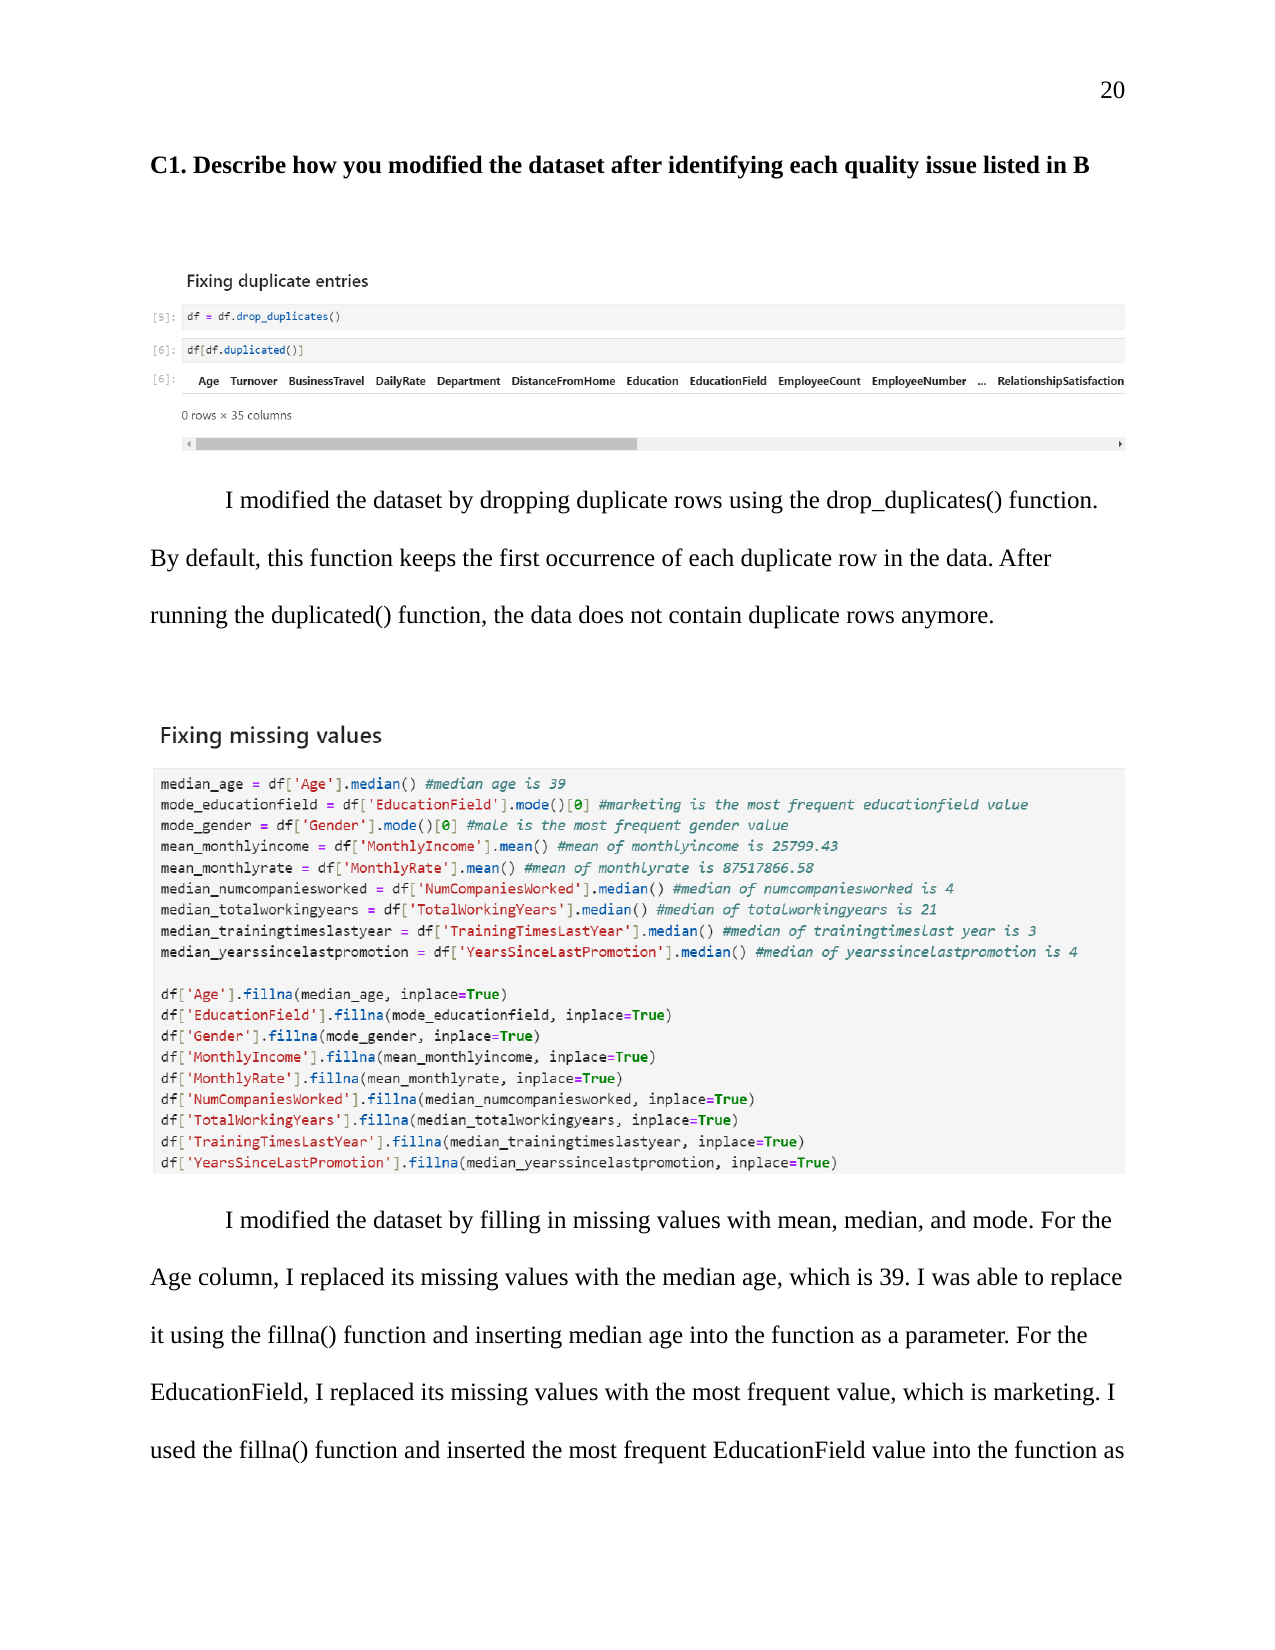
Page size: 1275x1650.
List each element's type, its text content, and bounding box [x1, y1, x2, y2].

text I modified the dataset by dropping duplicate rows using the drop_duplicates() function. By default, this function keeps the first occurrence of each duplicate row in the data. After running the duplicated() function, the data does not contain duplicate rows anymore. [150, 486, 1125, 629]
picture [150, 265, 1125, 455]
picture [150, 715, 1125, 1174]
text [150, 1205, 1125, 1463]
text C1. Describe how you modified the dataset after identifying each quality issue listed in B [150, 150, 1125, 179]
